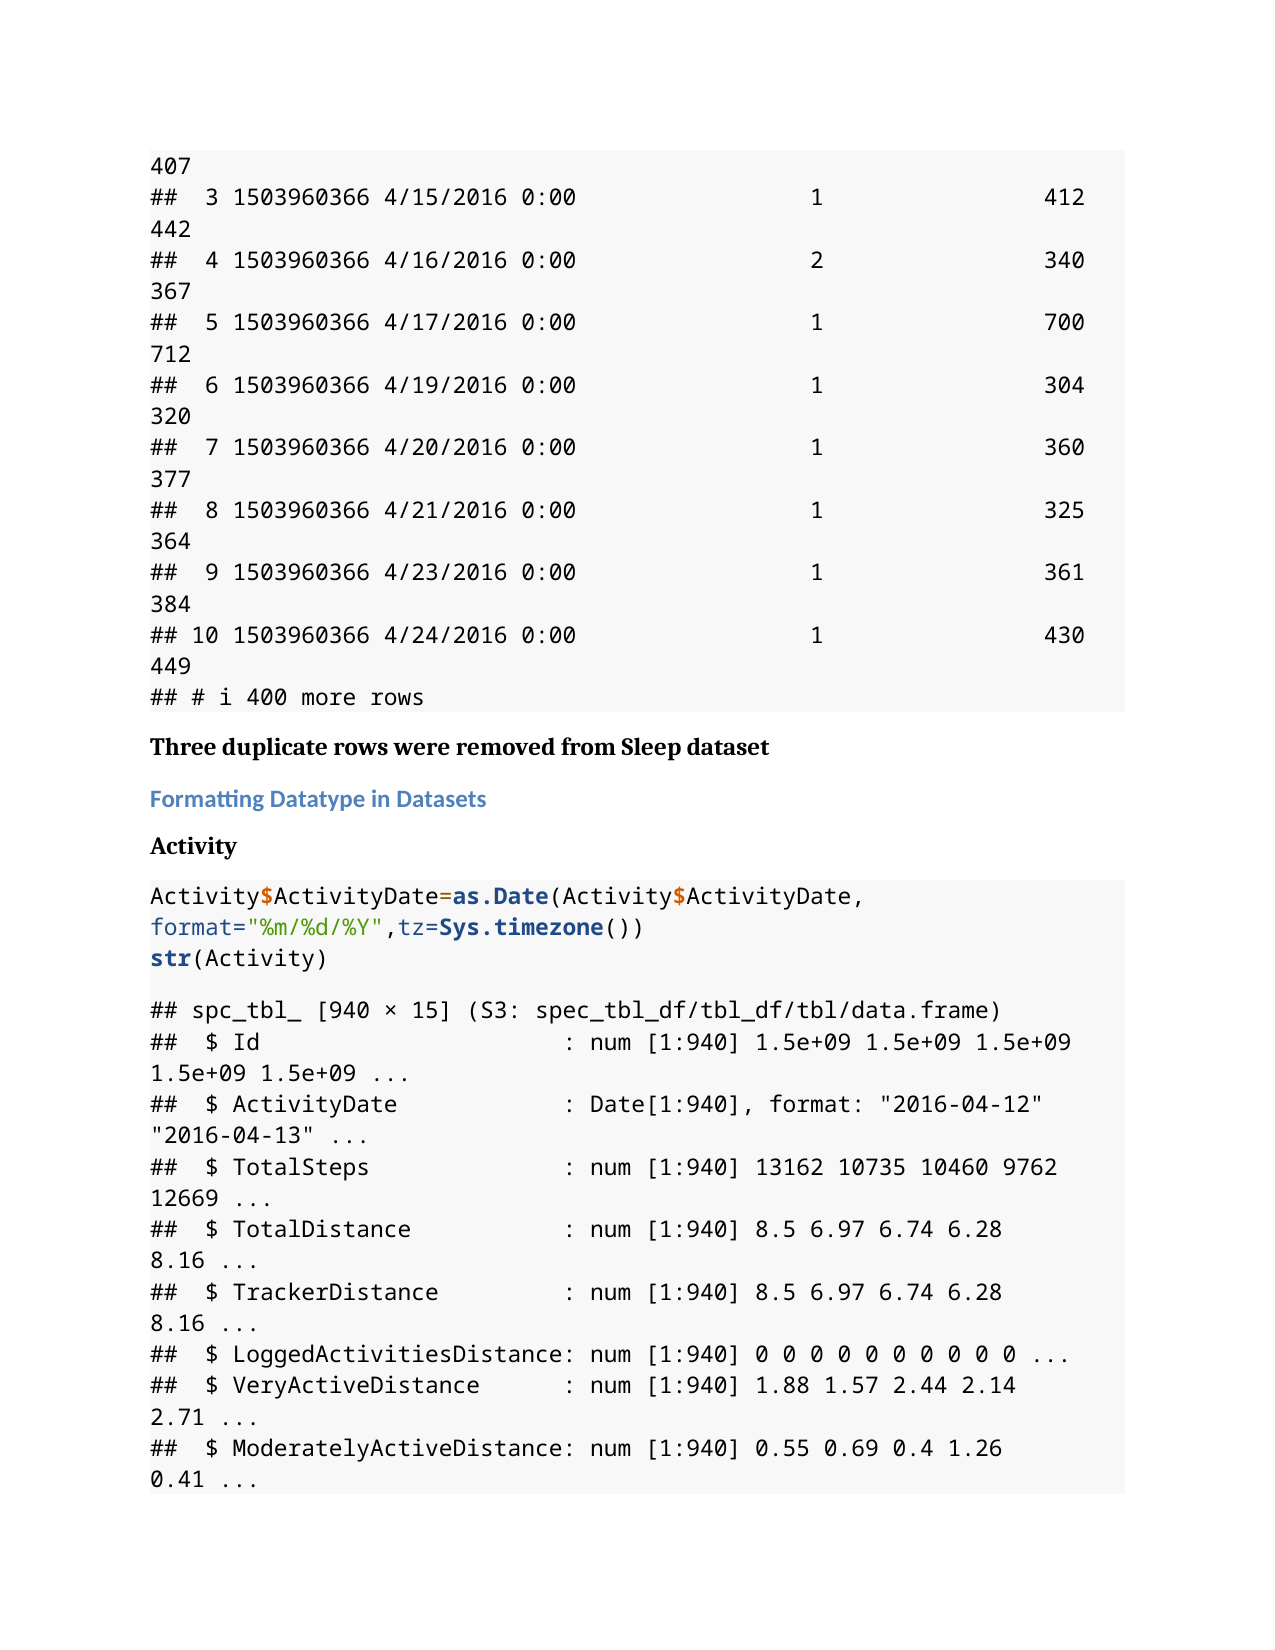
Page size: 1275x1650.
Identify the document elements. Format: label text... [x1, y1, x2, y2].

text Activity [150, 832, 1125, 861]
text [150, 150, 1125, 712]
text Three duplicate rows were removed from Sleep dataset [150, 733, 1125, 762]
text Activity$ActivityDate=as.Date(Activity$ActivityDate, format="%m/%d/%Y",tz=Sys.timezone()) str(Activity) [329, 880, 1125, 973]
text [150, 994, 1125, 1494]
subtitle Formatting Datatype in Datasets [150, 783, 1125, 813]
